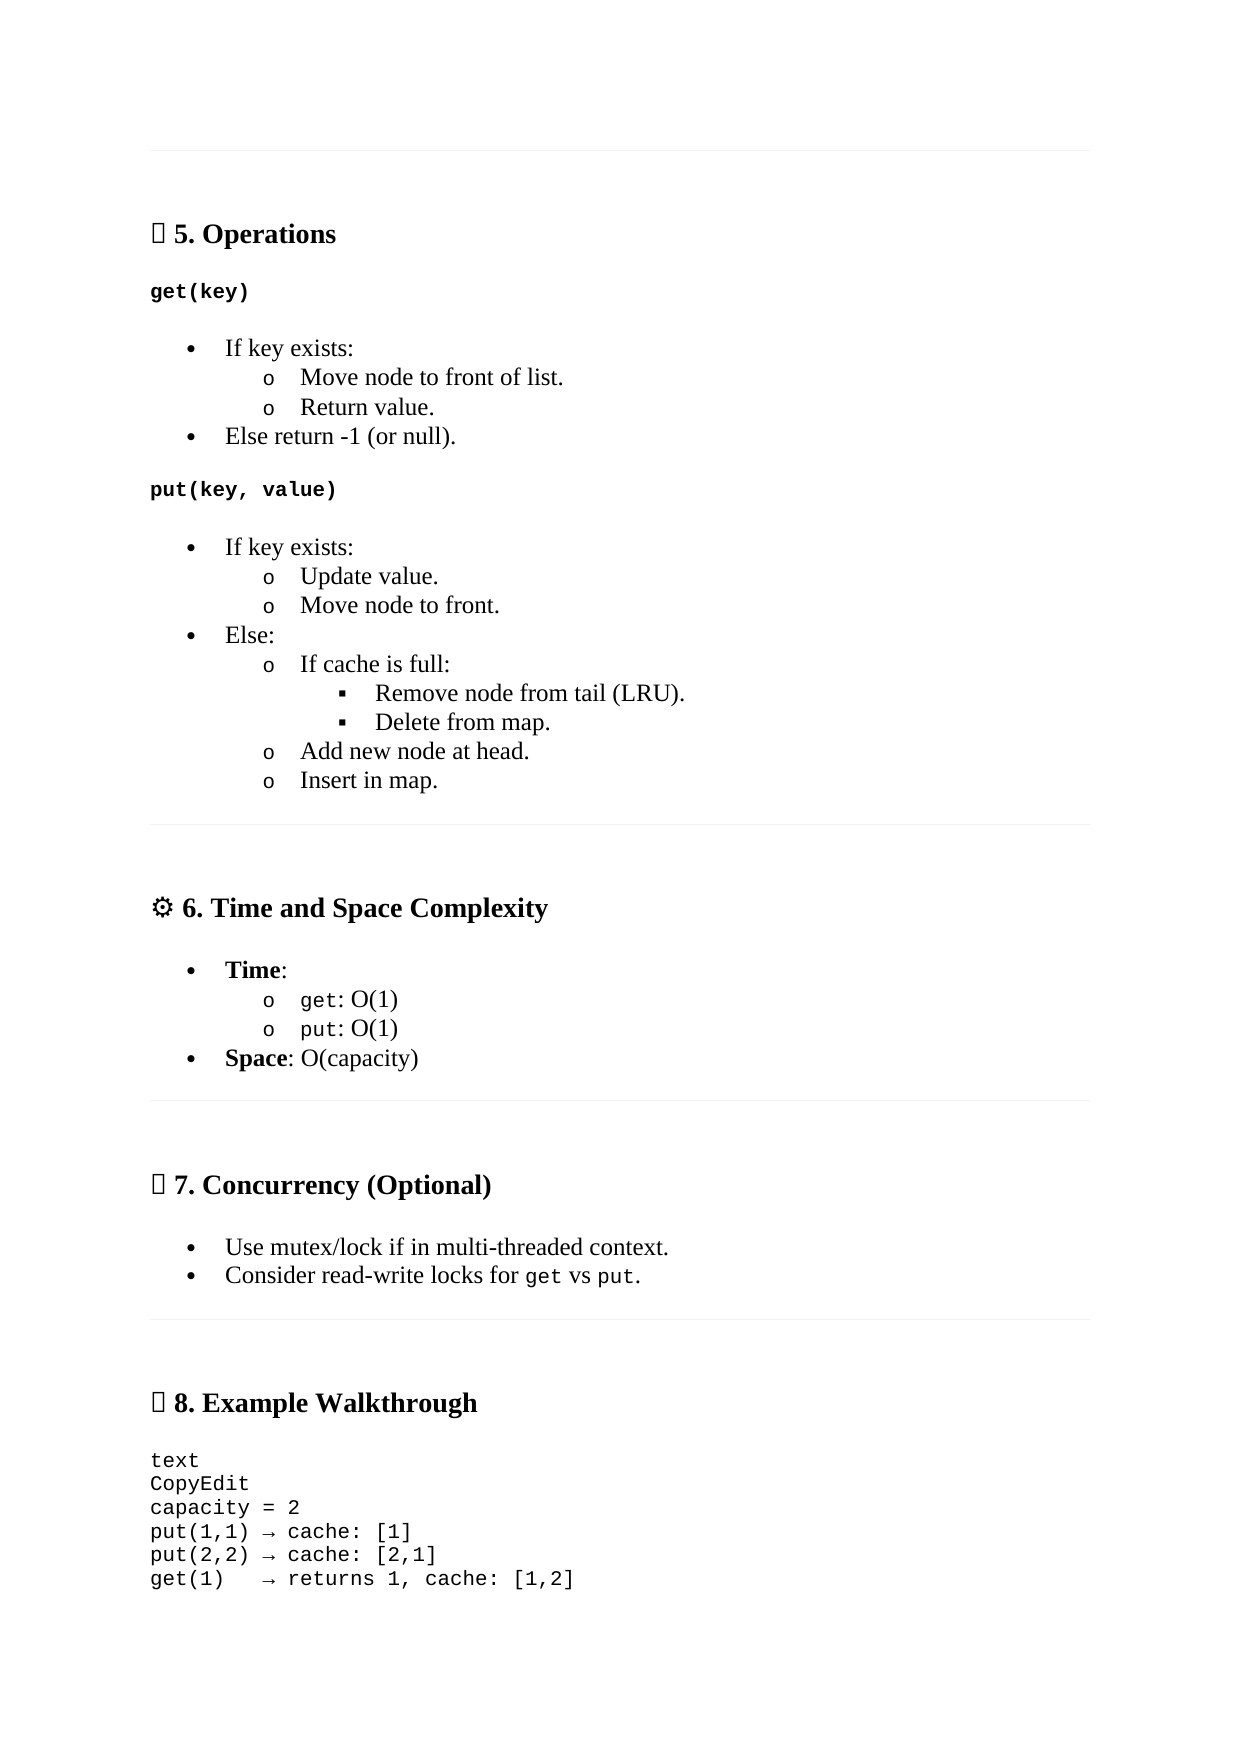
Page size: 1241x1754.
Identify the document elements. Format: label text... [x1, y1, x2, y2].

list put: O(1) [262, 1013, 1090, 1043]
list get: O(1) [262, 984, 1090, 1013]
list If key exists: [187, 532, 1090, 561]
list Insert in map. [262, 766, 1090, 795]
text get(1) → returns 1, cache: [1,2] [150, 1568, 1090, 1592]
list Consider read-write locks for get vs put. [187, 1260, 1090, 1290]
list Move node to front of list. [262, 362, 1090, 392]
list Return value. [262, 392, 1090, 421]
text 🧪 8. Example Walkthrough [150, 1382, 1090, 1421]
text 🧵 7. Concurrency (Optional) [150, 1164, 1090, 1202]
list Else: [187, 620, 1090, 649]
list Else return -1 (or null). [187, 421, 1090, 450]
list Remove node from tail (LRU). [337, 678, 1090, 707]
text get(key) [150, 281, 1090, 304]
list Space: O(capacity) [187, 1043, 1090, 1072]
list If key exists: [187, 333, 1090, 362]
text CopyEdit [150, 1473, 1090, 1497]
list Time: [187, 955, 1090, 984]
text 🔄 5. Operations [150, 213, 1090, 252]
list Use mutex/lock if in multi-threaded context. [187, 1232, 1090, 1260]
list Delete from map. [337, 707, 1090, 736]
text put(1,1) → cache: [1] [150, 1521, 1090, 1544]
text ⚙️ 6. Time and Space Complexity [150, 887, 1090, 926]
list If cache is full: [262, 649, 1090, 678]
text text [150, 1450, 1090, 1473]
text put(2,2) → cache: [2,1] [150, 1544, 1090, 1568]
list Move node to front. [262, 591, 1090, 620]
list Update value. [262, 561, 1090, 591]
text put(key, value) [150, 479, 1090, 503]
list Add new node at head. [262, 736, 1090, 766]
text capacity = 2 [150, 1497, 1090, 1521]
